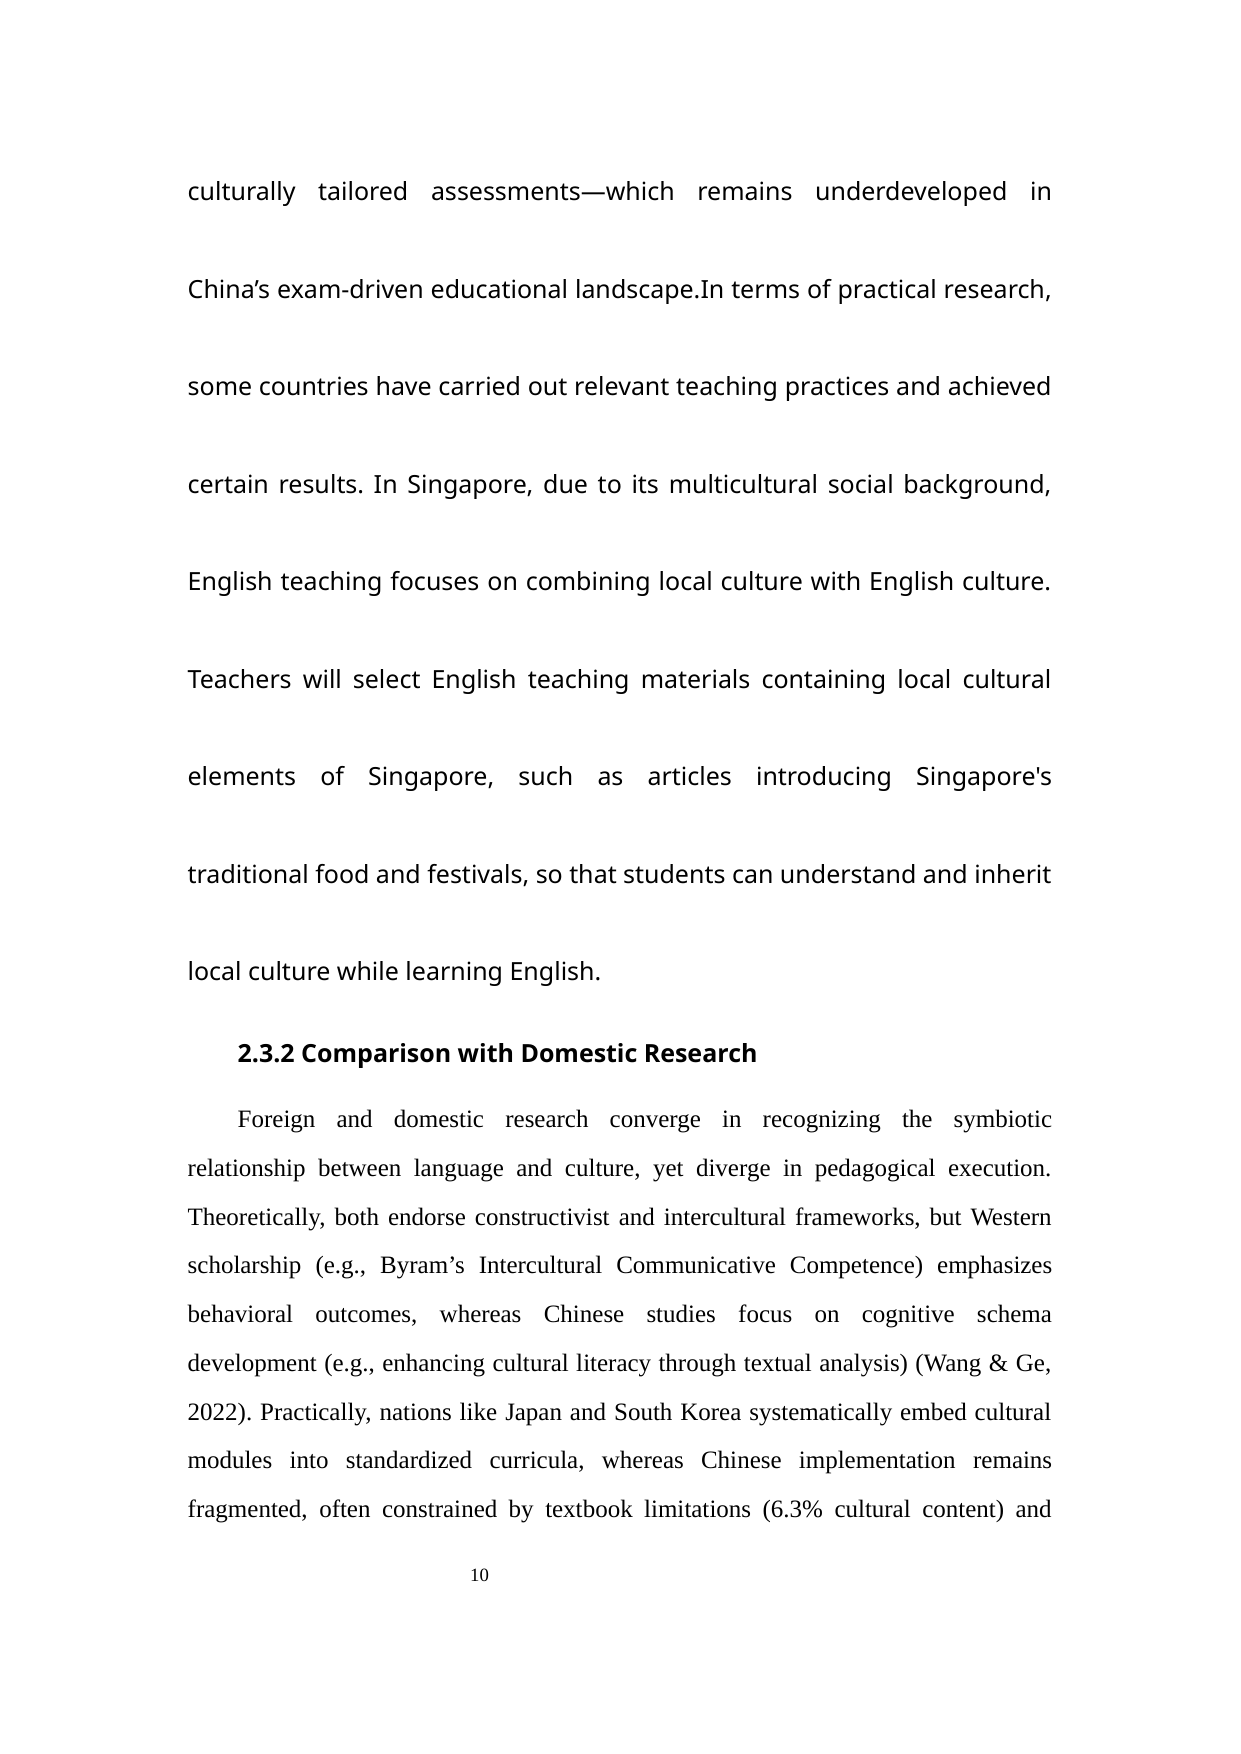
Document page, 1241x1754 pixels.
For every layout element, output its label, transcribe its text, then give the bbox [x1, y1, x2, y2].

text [187, 158, 1053, 1003]
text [187, 1102, 1053, 1525]
text 2.3.2 Comparison with Domestic Research [187, 1020, 1053, 1085]
